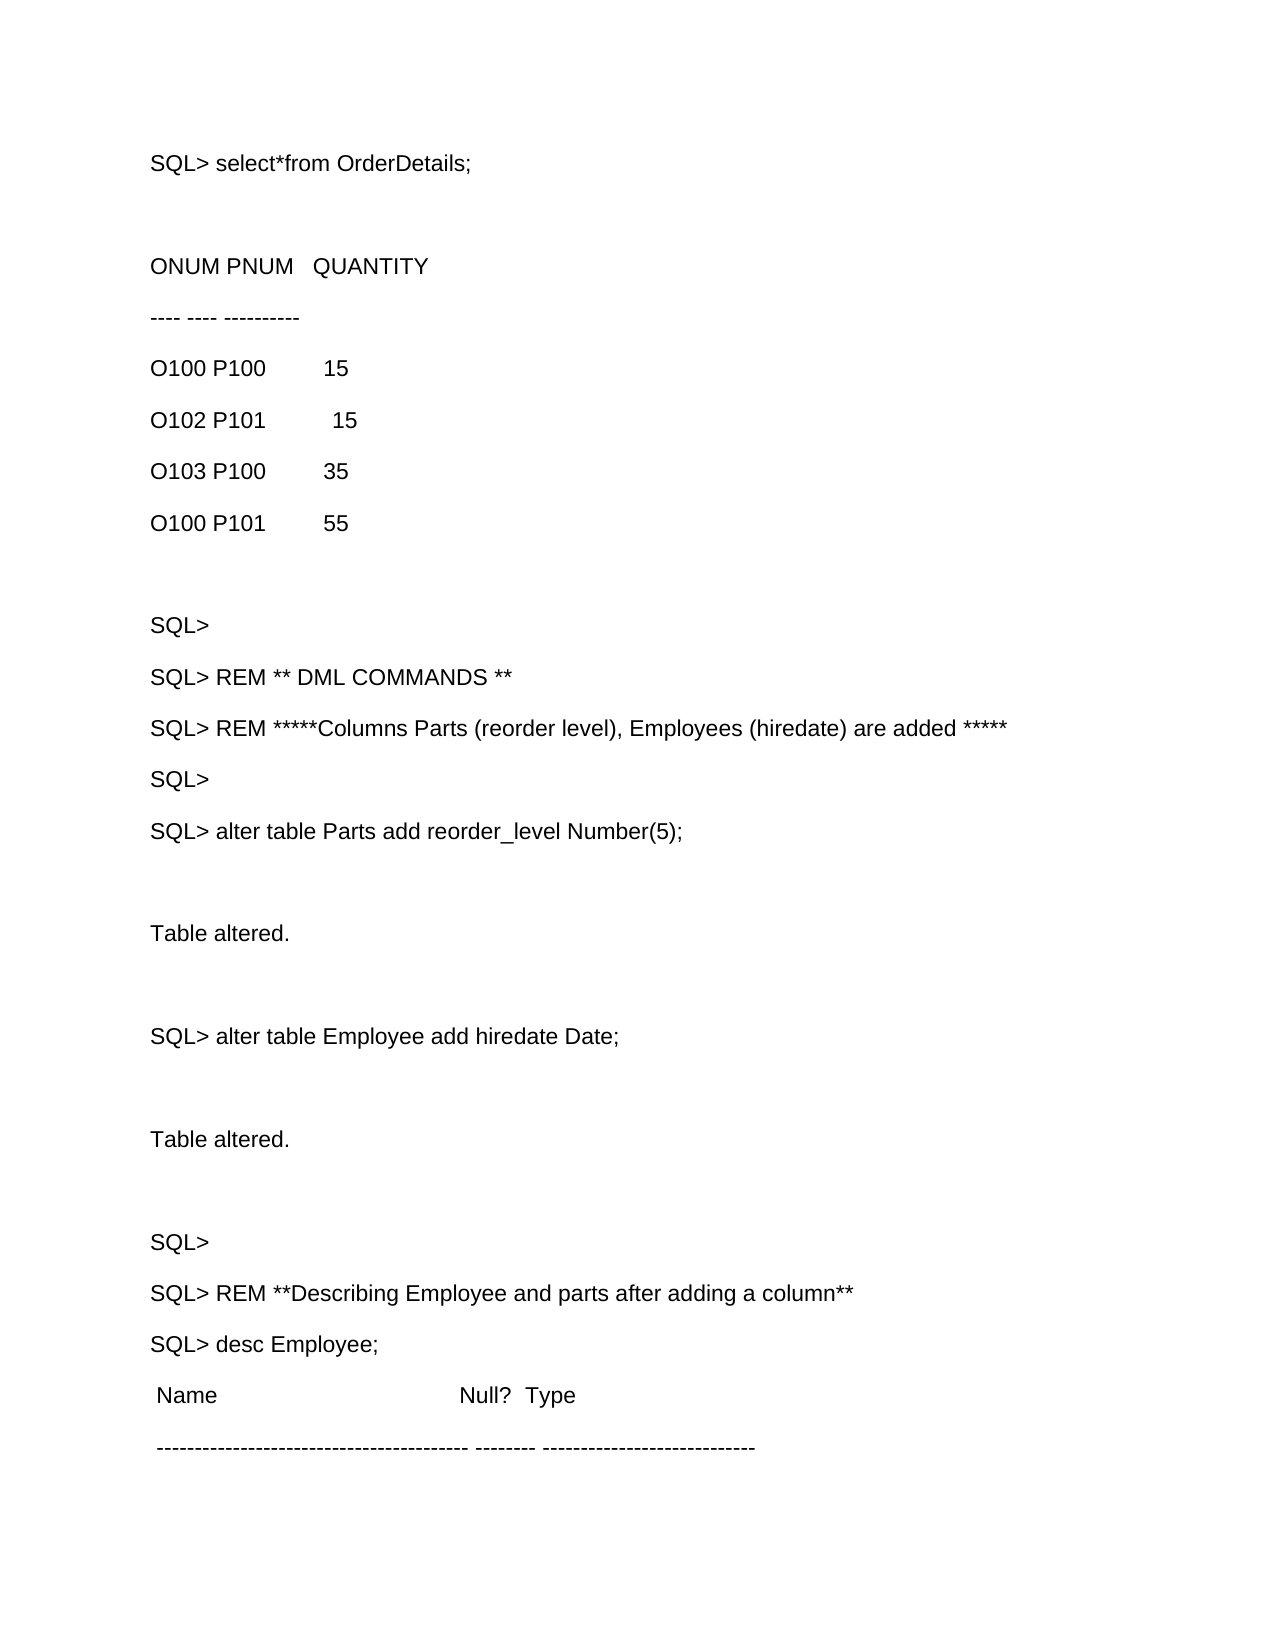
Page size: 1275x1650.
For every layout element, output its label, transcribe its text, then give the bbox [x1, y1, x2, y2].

text Name Null? Type [150, 1382, 1125, 1409]
text SQL> REM ** DML COMMANDS ** [150, 663, 1125, 690]
text O102 P101 15 [150, 407, 1125, 433]
text SQL> desc Employee; [150, 1331, 1125, 1357]
text Table altered. [150, 920, 1125, 947]
text ONUM PNUM QUANTITY [150, 253, 1125, 279]
text Table altered. [150, 1126, 1125, 1152]
text SQL> select*from OrderDetails; [150, 150, 1125, 176]
text O100 P100 15 [150, 355, 1125, 382]
text ---- ---- ---------- [150, 304, 1125, 330]
text O103 P100 35 [150, 458, 1125, 484]
text SQL> [150, 766, 1125, 793]
text SQL> alter table Employee add hiredate Date; [150, 1023, 1125, 1049]
text SQL> REM **Describing Employee and parts after adding a column** [150, 1280, 1125, 1306]
text SQL> alter table Parts add reorder_level Number(5); [150, 818, 1125, 844]
text ----------------------------------------- -------- ---------------------------- [150, 1434, 1125, 1460]
text O100 P101 55 [150, 509, 1125, 536]
text SQL> [150, 612, 1125, 638]
text SQL> [150, 1228, 1125, 1255]
text SQL> REM *****Columns Parts (reorder level), Employees (hiredate) are added ***** [150, 715, 1125, 741]
